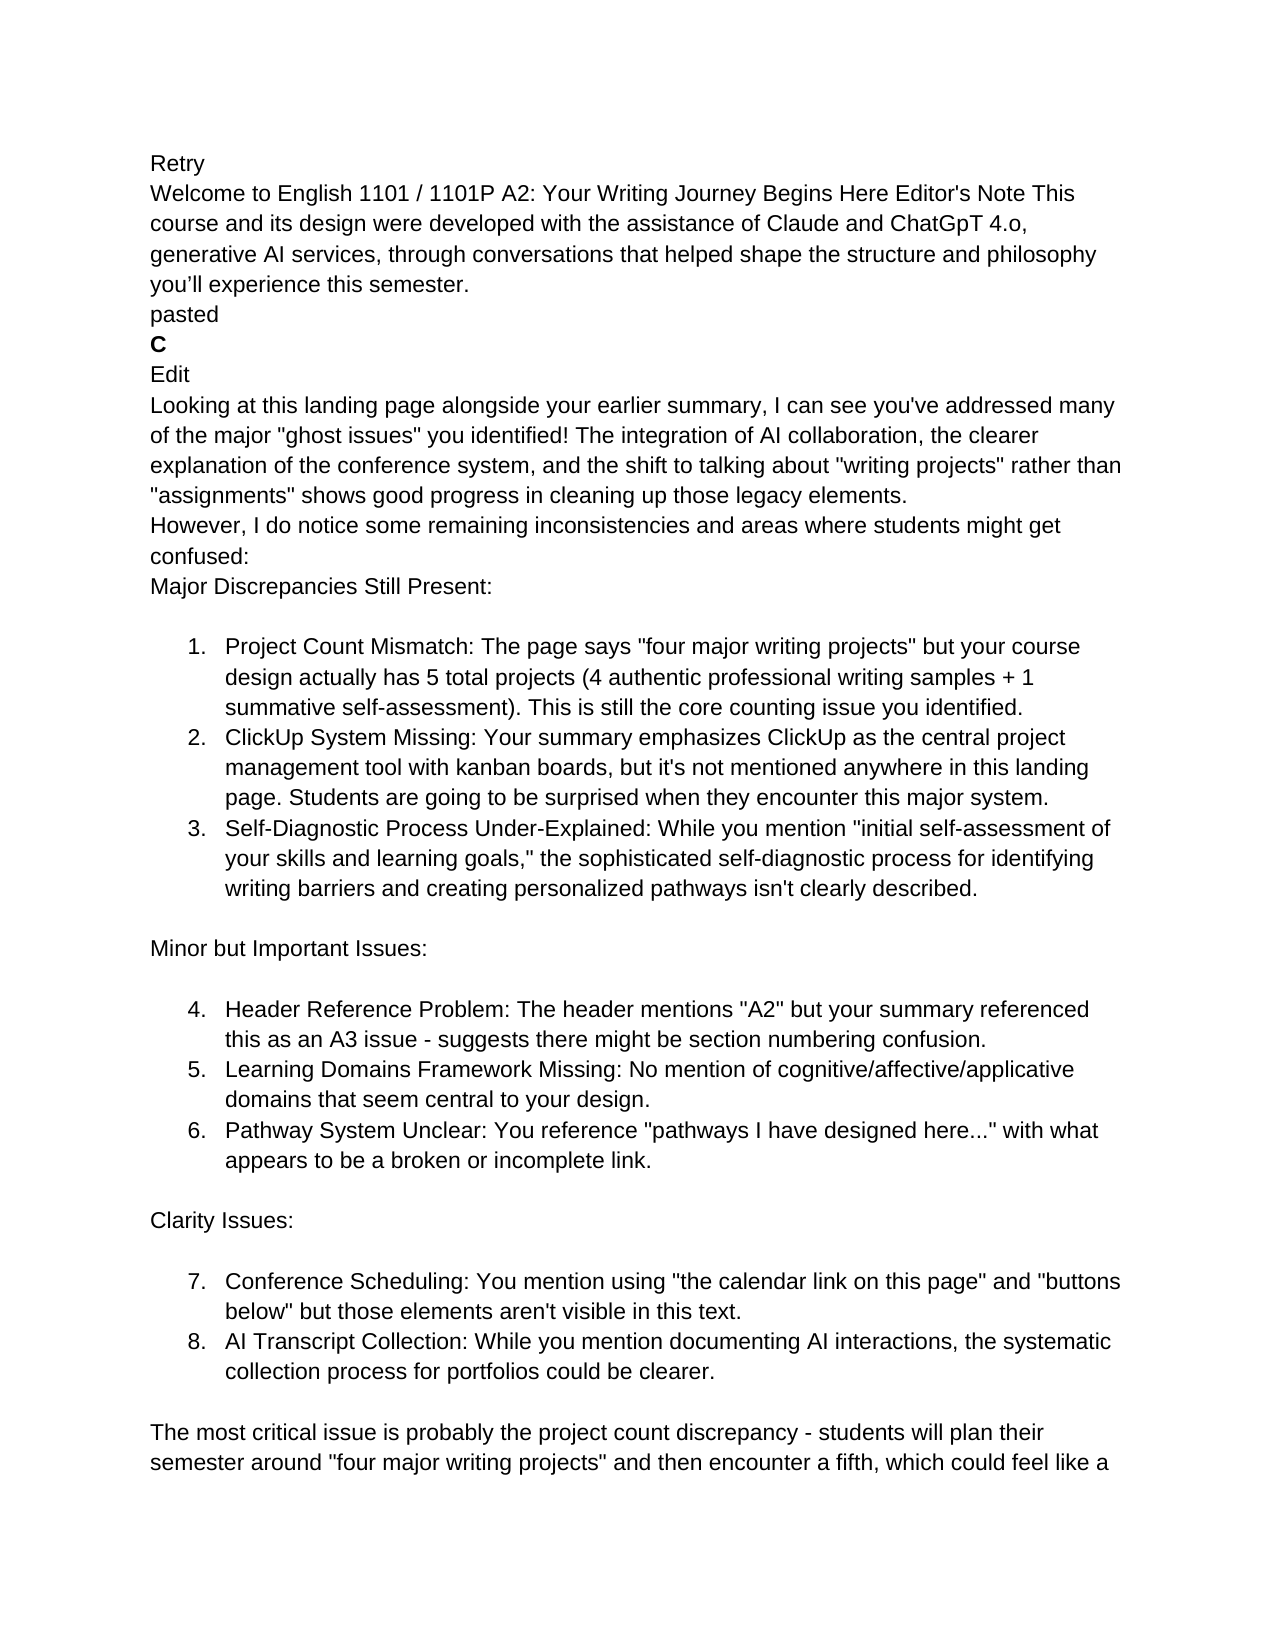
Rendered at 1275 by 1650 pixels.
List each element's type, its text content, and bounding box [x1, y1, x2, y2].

text Clarity Issues: [150, 1207, 1125, 1234]
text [150, 150, 1125, 599]
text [150, 1419, 1125, 1475]
list Project Count Mismatch: The page says "four major writing projects" but your course design actually has 5 total projects (4 authentic professional writing samples + 1 summative self-assessment). This is still the core counting issue you identified. [187, 633, 1125, 720]
list Conference Scheduling: You mention using "the calendar link on this page" and "buttons below" but those elements aren't visible in this text. [187, 1268, 1125, 1324]
list ClickUp System Missing: Your summary emphasizes ClickUp as the central project management tool with kanban boards, but it's not mentioned anywhere in this landing page. Students are going to be surprised when they encounter this major system. [187, 724, 1125, 811]
list Header Reference Problem: The header mentions "A2" but your summary referenced this as an A3 issue - suggests there might be section numbering confusion. [187, 996, 1125, 1052]
list Self-Diagnostic Process Under-Explained: While you mention "initial self-assessment of your skills and learning goals," the sophisticated self-diagnostic process for identifying writing barriers and creating personalized pathways isn't clearly described. [187, 814, 1125, 901]
list Pathway System Unclear: You reference "pathways I have designed here..." with what appears to be a broken or incomplete link. [187, 1117, 1125, 1173]
list AI Transcript Collection: While you mention documenting AI interactions, the systematic collection process for portfolios could be clearer. [187, 1328, 1125, 1385]
list Learning Domains Framework Missing: No mention of cognitive/affective/applicative domains that seem central to your design. [187, 1056, 1125, 1113]
text Minor but Important Issues: [150, 935, 1125, 962]
